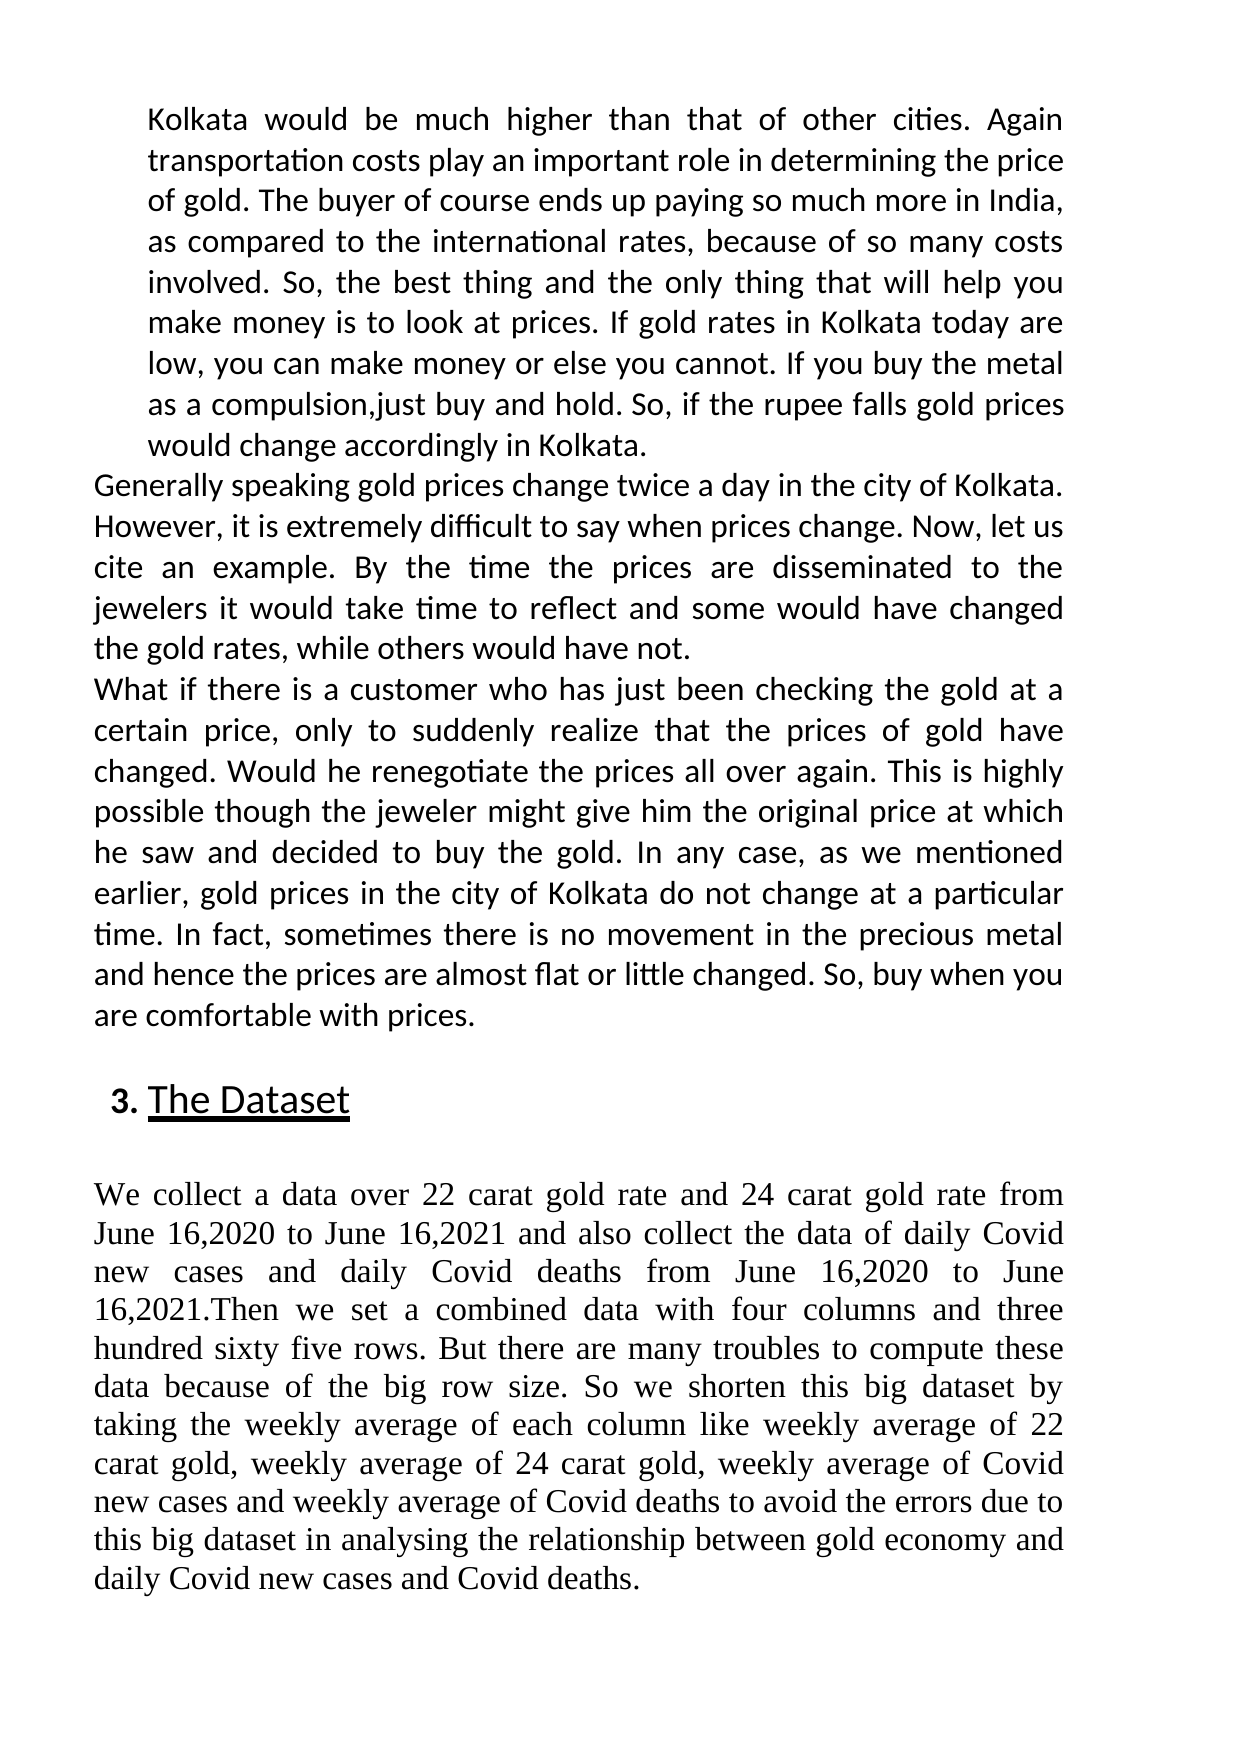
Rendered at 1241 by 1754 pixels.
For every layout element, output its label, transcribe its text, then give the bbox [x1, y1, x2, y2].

text We collect a data over 22 carat gold rate and 24 carat gold rate from June 16,2020 to June 16,2021 and also collect the data of daily Covid new cases and daily Covid deaths from June 16,2020 to June 16,2021.Then we set a combined data with four columns and three hundred sixty five rows. But there are many troubles to compute these data because of the big row size. So we shorten this big dataset by taking the weekly average of each column like weekly average of 22 carat gold, weekly average of 24 carat gold, weekly average of Covid new cases and weekly average of Covid deaths to avoid the errors due to this big dataset in analysing the relationship between gold economy and daily Covid new cases and Covid deaths. [94, 1175, 1065, 1596]
list The Dataset [110, 1073, 1065, 1124]
text Generally speaking gold prices change twice a day in the city of Kolkata. However, it is extremely difficult to say when prices change. Now, let us cite an example. By the time the prices are disseminated to the jewelers it would take time to reflect and some would have changed the gold rates, while others would have not. [94, 464, 1065, 668]
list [147, 98, 1065, 464]
text What if there is a customer who has just been checking the gold at a certain price, only to suddenly realize that the prices of gold have changed. Would he renegotiate the prices all over again. This is highly possible though the jeweler might give him the original price at which he saw and decided to buy the gold. In any case, as we mentioned earlier, gold prices in the city of Kolkata do not change at a particular time. In fact, sometimes there is no movement in the precious metal and hence the prices are almost flat or little changed. So, buy when you are comfortable with prices. [94, 668, 1065, 1035]
